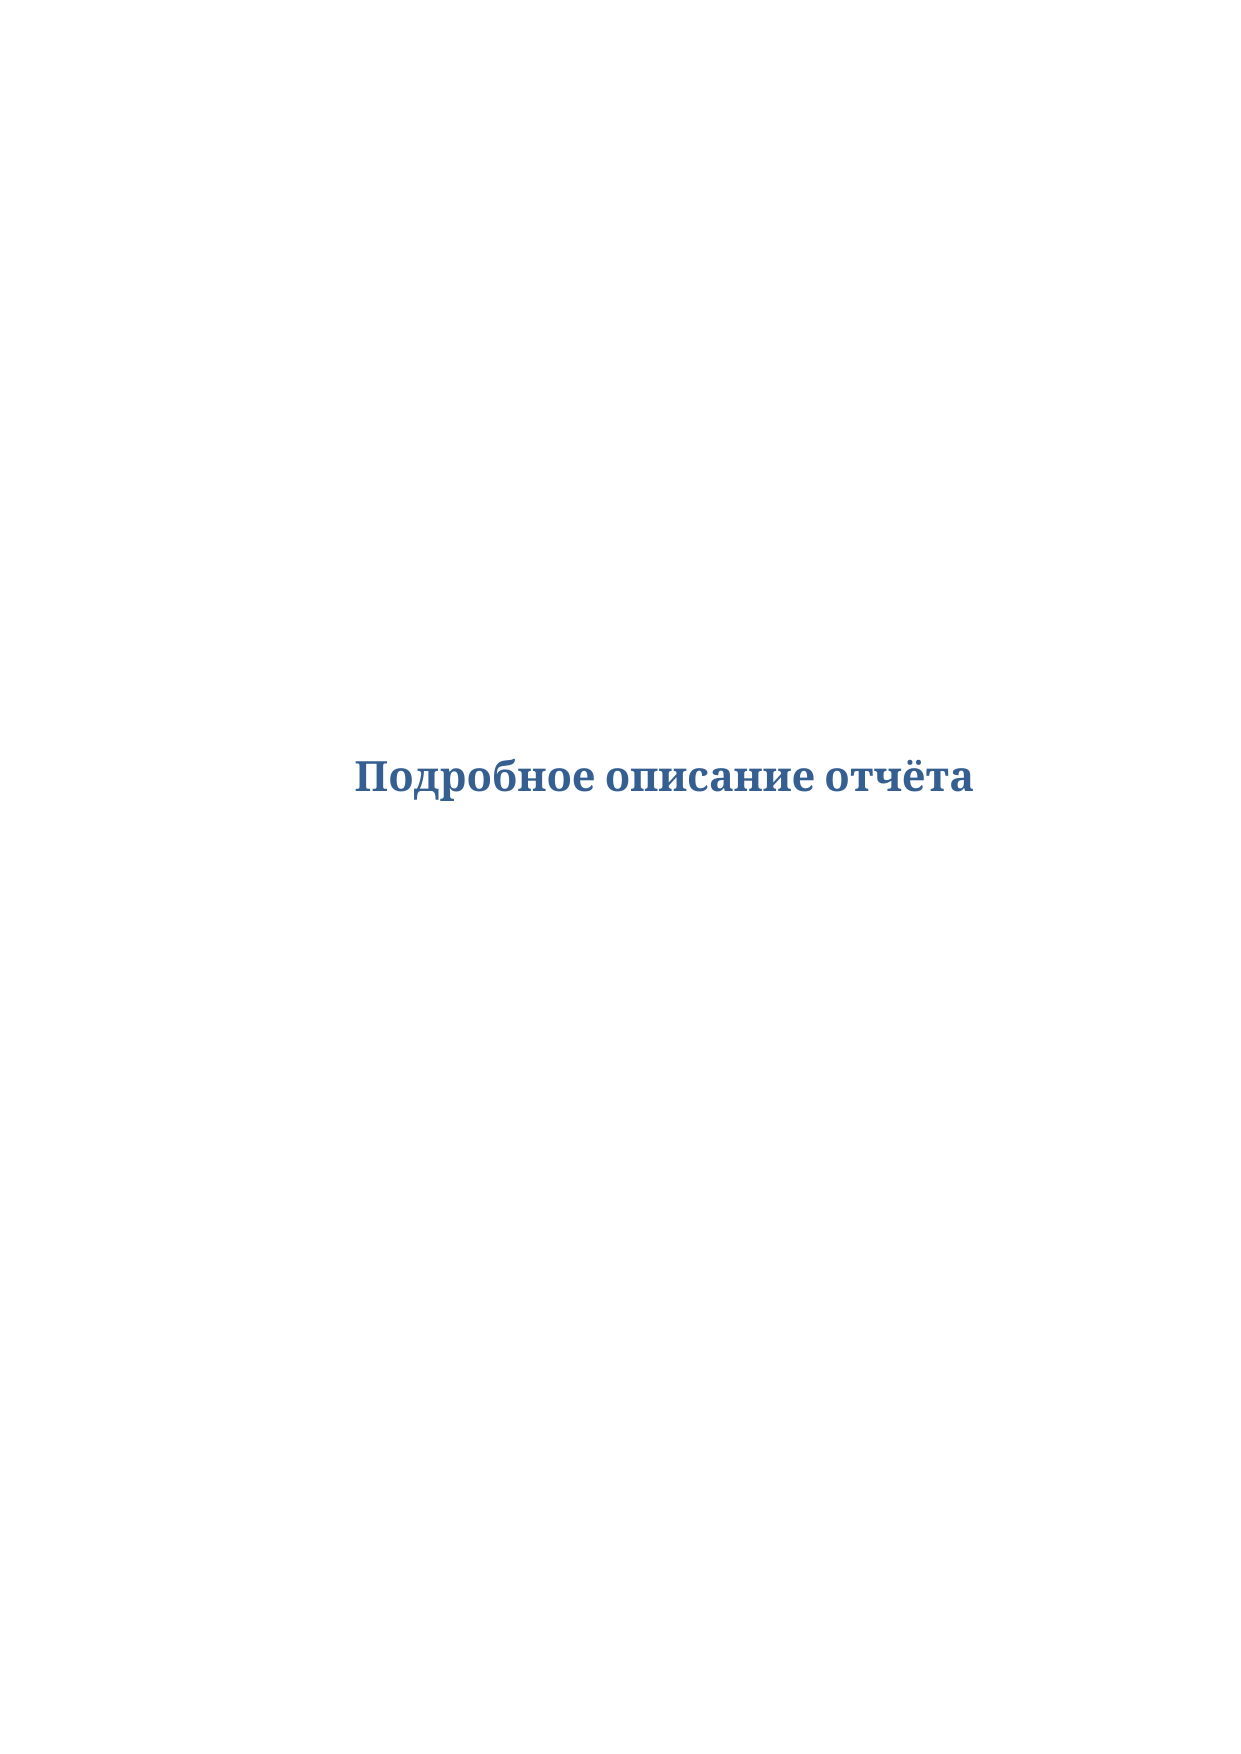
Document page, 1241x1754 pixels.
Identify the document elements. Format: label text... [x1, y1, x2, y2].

subtitle Подробное описание отчёта [148, 754, 1181, 802]
